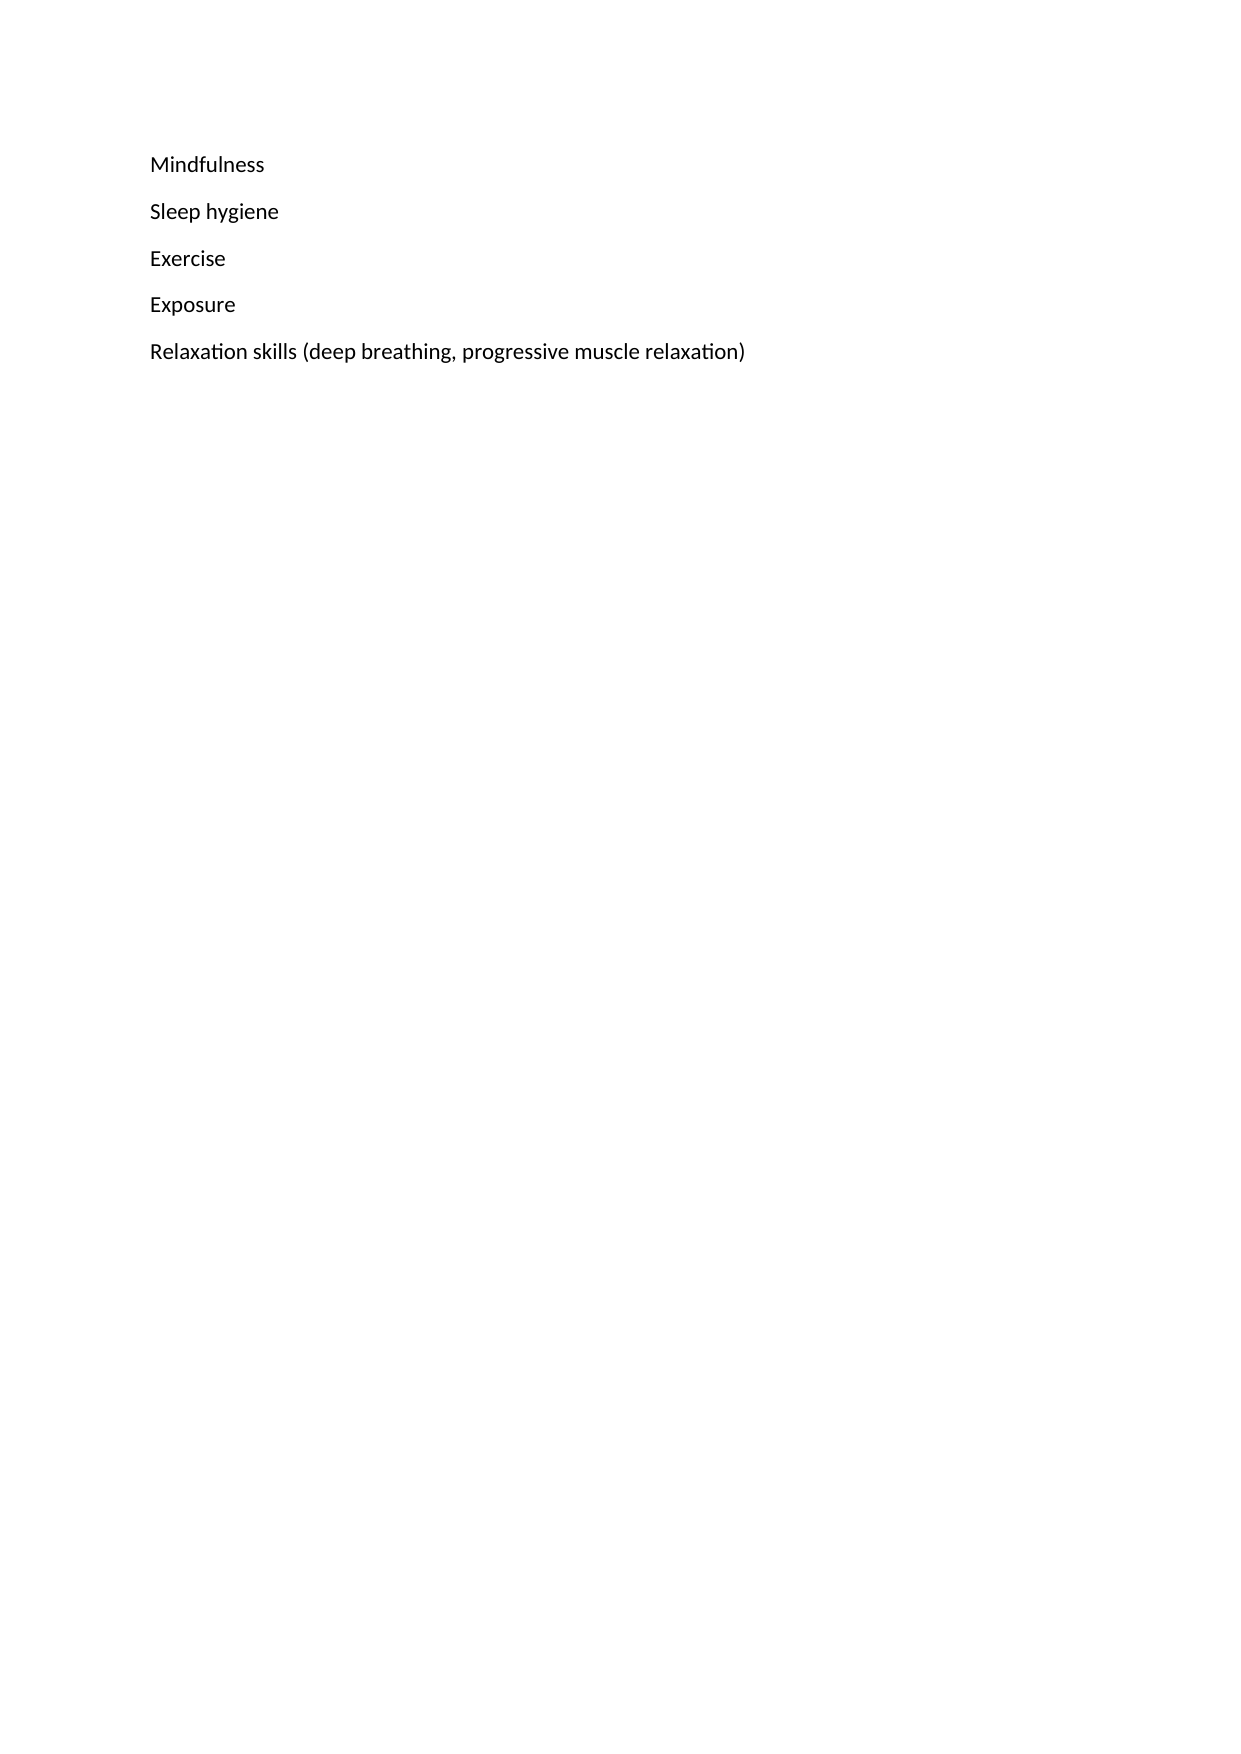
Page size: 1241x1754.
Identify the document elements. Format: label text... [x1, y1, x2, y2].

text Exercise [150, 244, 1090, 272]
text Mindfulness [150, 150, 1090, 178]
text Relaxation skills (deep breathing, progressive muscle relaxation) [150, 337, 1090, 366]
text Exposure [150, 291, 1090, 319]
text Sleep hygiene [150, 197, 1090, 225]
